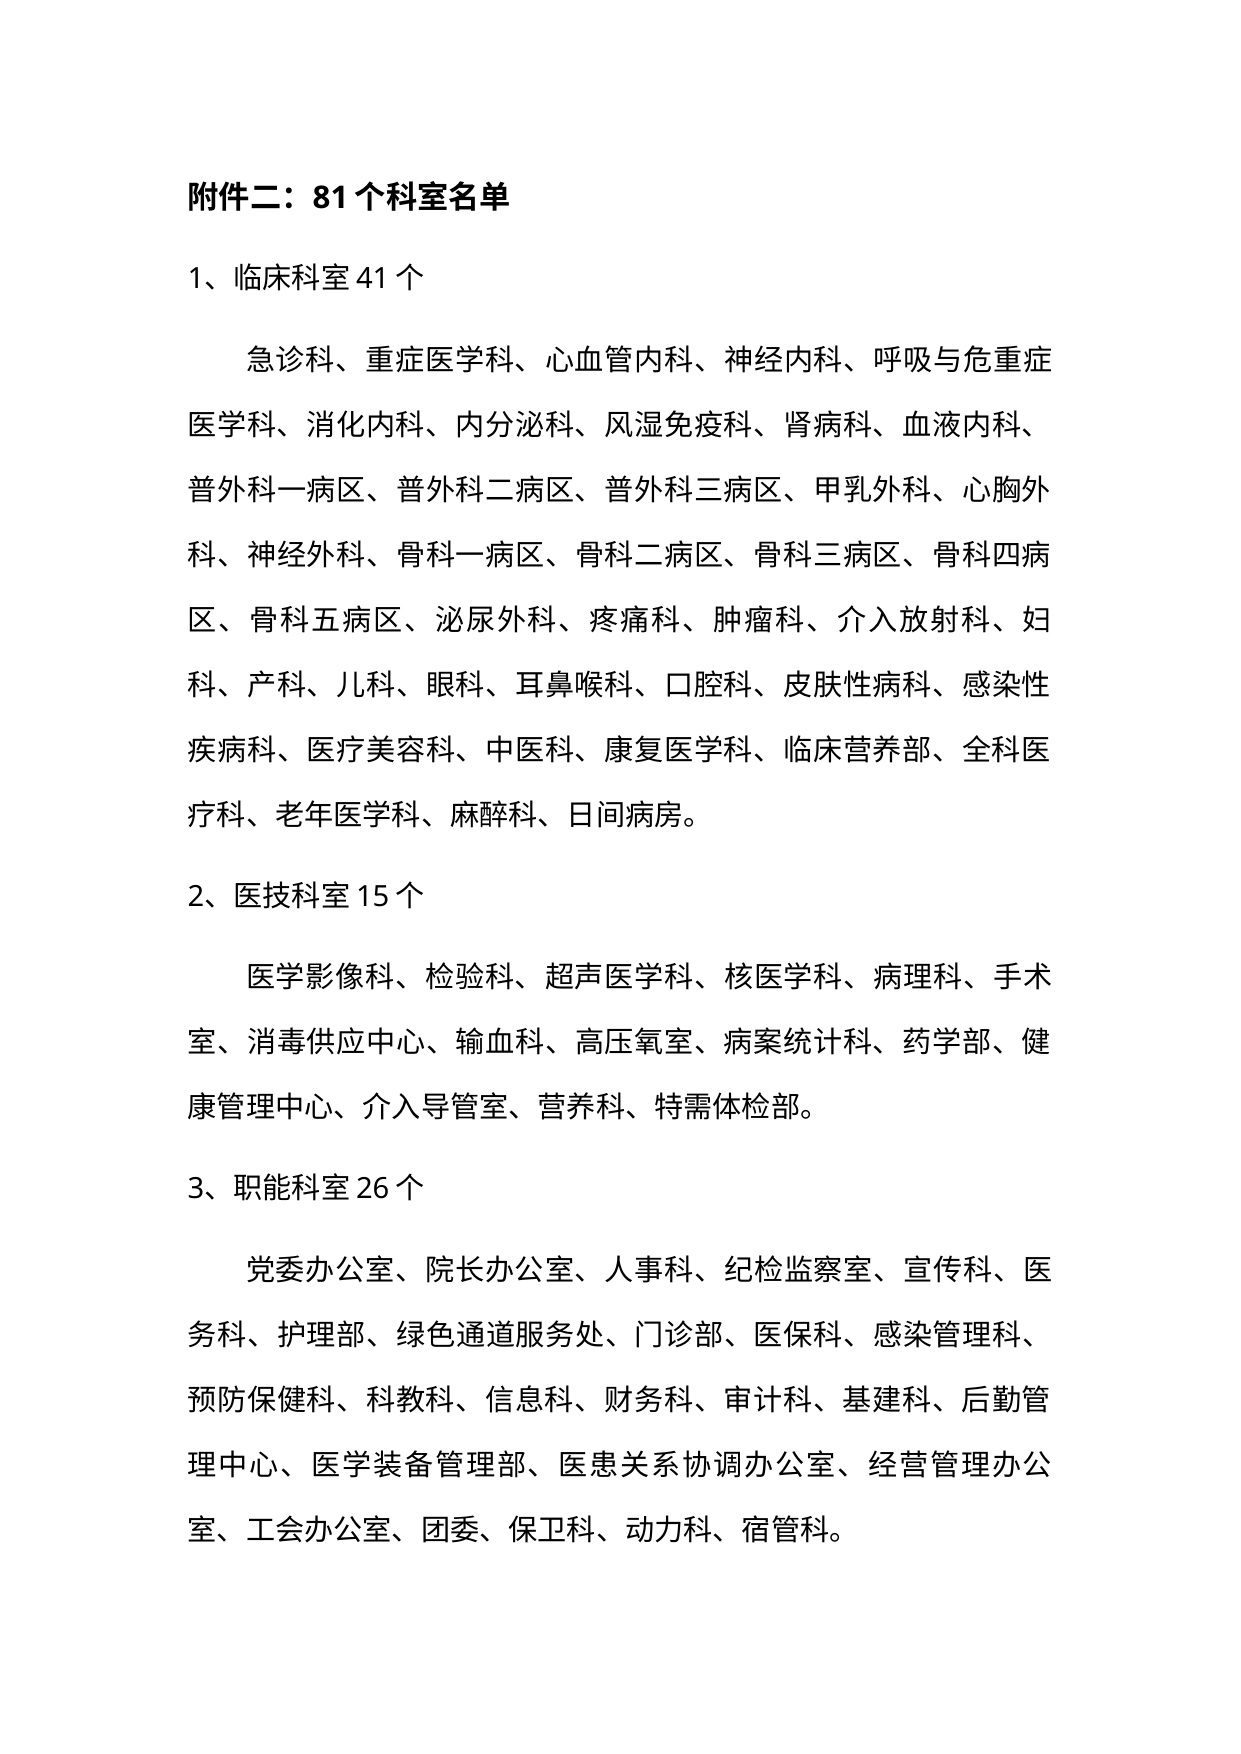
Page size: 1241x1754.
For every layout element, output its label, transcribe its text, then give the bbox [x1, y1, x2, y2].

text 急诊科、重症医学科、心血管内科、神经内科、呼吸与危重症医学科、消化内科、内分泌科、风湿免疫科、肾病科、血液内科、普外科一病区、普外科二病区、普外科三病区、甲乳外科、心胸外科、神经外科、骨科一病区、骨科二病区、骨科三病区、骨科四病区、骨科五病区、泌尿外科、疼痛科、肿瘤科、介入放射科、妇科、产科、儿科、眼科、耳鼻喉科、口腔科、皮肤性病科、感染性疾病科、医疗美容科、中医科、康复医学科、临床营养部、全科医疗科、老年医学科、麻醉科、日间病房。 [187, 325, 1053, 845]
text 1、临床科室41个 [187, 243, 1053, 308]
text 医学影像科、检验科、超声医学科、核医学科、病理科、手术室、消毒供应中心、输血科、高压氧室、病案统计科、药学部、健康管理中心、介入导管室、营养科、特需体检部。 [187, 942, 1053, 1137]
text 附件二：81个科室名单 [187, 162, 1053, 227]
text 2、医技科室15个 [187, 861, 1053, 926]
text 3、职能科室26个 [187, 1154, 1053, 1219]
text 党委办公室、院长办公室、人事科、纪检监察室、宣传科、医务科、护理部、绿色通道服务处、门诊部、医保科、感染管理科、预防保健科、科教科、信息科、财务科、审计科、基建科、后勤管理中心、医学装备管理部、医患关系协调办公室、经营管理办公室、工会办公室、团委、保卫科、动力科、宿管科。 [187, 1235, 1053, 1560]
